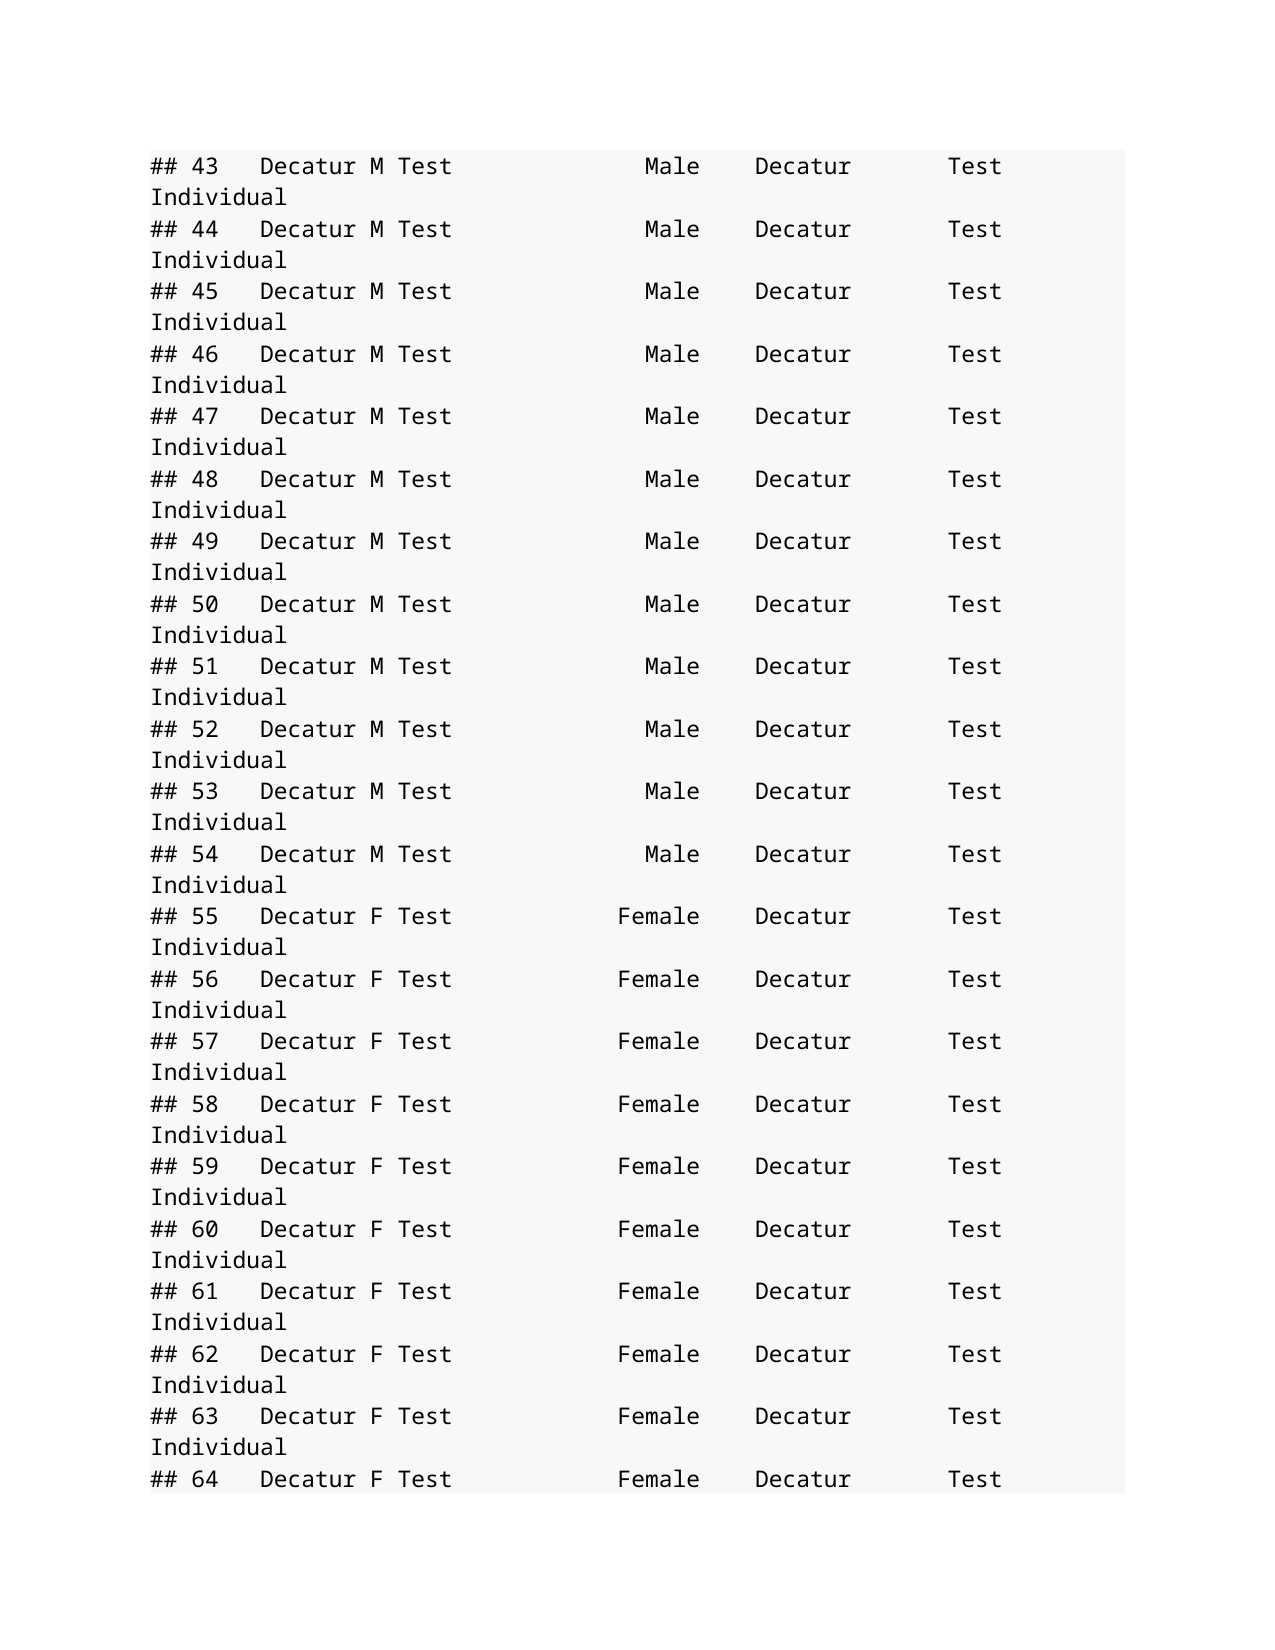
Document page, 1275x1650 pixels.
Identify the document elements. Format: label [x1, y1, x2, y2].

text [150, 150, 1125, 1494]
